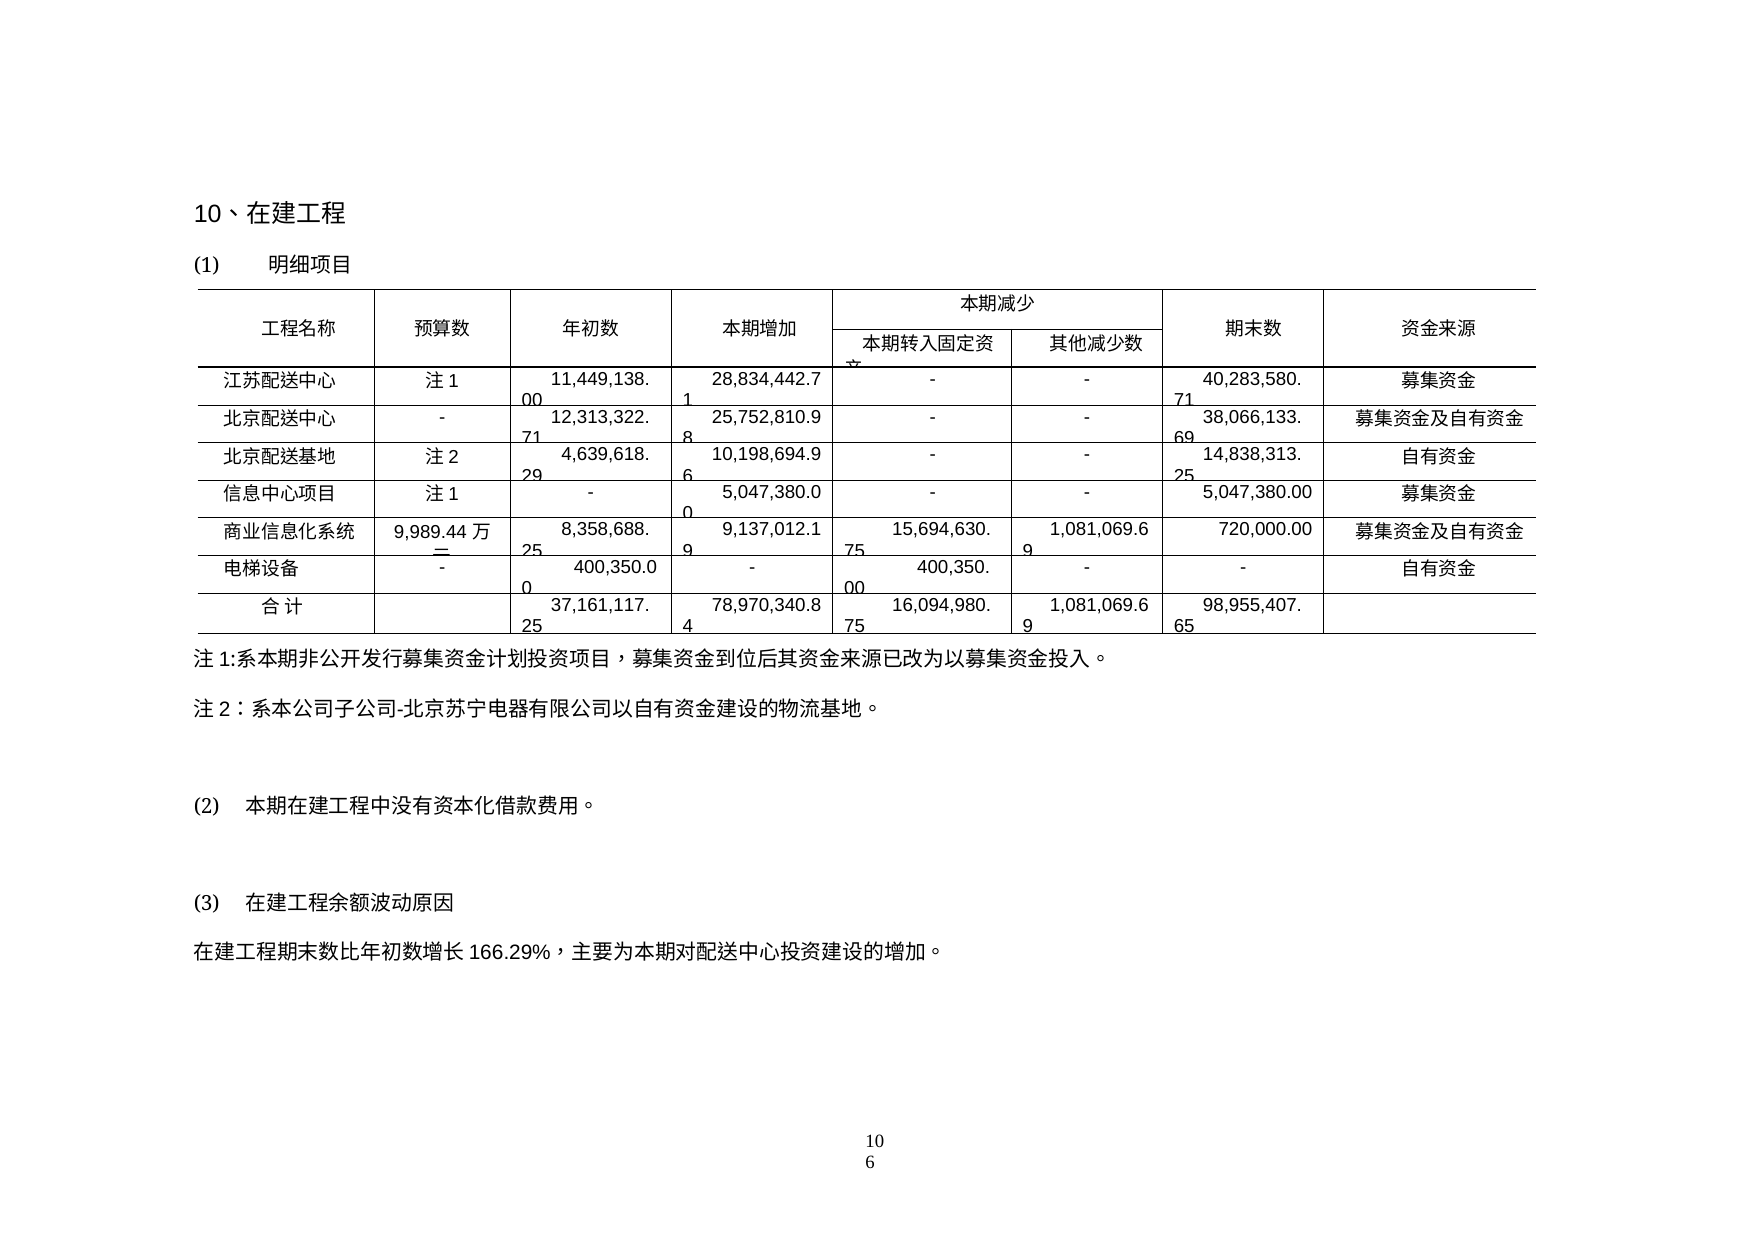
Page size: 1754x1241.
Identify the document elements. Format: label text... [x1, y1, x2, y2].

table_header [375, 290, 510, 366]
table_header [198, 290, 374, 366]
text 注2：系本公司子公司-北京苏宁电器有限公司以自有资金建设的物流基地。 [193, 694, 1541, 722]
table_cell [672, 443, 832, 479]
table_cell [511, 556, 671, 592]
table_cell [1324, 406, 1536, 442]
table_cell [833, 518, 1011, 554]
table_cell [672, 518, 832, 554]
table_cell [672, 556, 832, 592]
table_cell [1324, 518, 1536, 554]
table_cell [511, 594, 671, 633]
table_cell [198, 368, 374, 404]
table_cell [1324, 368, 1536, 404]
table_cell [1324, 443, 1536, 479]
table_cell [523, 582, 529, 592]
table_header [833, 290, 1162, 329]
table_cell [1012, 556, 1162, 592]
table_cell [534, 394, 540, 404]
text 注1:系本期非公开发行募集资金计划投资项目，募集资金到位后其资金来源已改为以募集资金投入。 [193, 644, 1541, 673]
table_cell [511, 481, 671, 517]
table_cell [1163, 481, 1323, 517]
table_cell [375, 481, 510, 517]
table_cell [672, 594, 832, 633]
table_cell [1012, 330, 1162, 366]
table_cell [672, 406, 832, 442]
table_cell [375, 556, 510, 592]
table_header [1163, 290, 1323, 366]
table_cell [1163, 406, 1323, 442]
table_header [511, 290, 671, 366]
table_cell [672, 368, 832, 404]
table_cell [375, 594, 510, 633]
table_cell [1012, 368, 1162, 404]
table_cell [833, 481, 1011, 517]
text 在建工程期末数比年初数增长166.29%，主要为本期对配送中心投资建设的增加。 [193, 937, 1541, 966]
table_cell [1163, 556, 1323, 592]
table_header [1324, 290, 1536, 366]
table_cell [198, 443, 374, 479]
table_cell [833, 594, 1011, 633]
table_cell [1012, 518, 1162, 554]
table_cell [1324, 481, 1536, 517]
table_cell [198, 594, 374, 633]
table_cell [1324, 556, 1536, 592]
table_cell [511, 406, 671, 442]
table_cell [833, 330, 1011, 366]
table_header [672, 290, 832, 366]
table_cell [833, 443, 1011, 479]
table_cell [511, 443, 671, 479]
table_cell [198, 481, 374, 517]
list 明细项目 [193, 250, 1541, 278]
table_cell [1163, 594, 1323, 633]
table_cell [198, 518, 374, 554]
text 10、在建工程 [193, 195, 1541, 229]
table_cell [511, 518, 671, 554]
list 本期在建工程中没有资本化借款费用。 [193, 791, 1541, 819]
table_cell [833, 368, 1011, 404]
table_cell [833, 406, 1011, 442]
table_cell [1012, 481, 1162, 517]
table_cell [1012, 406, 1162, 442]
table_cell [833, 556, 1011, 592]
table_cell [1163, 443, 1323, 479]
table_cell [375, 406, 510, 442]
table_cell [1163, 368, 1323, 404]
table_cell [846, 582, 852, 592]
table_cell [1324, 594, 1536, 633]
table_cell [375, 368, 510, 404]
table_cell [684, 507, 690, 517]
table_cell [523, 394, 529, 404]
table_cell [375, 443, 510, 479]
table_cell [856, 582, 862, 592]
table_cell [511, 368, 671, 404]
list 在建工程余额波动原因 [193, 888, 1541, 917]
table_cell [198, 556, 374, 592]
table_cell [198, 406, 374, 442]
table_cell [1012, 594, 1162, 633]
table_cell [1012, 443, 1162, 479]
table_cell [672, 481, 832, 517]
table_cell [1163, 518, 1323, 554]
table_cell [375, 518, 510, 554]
